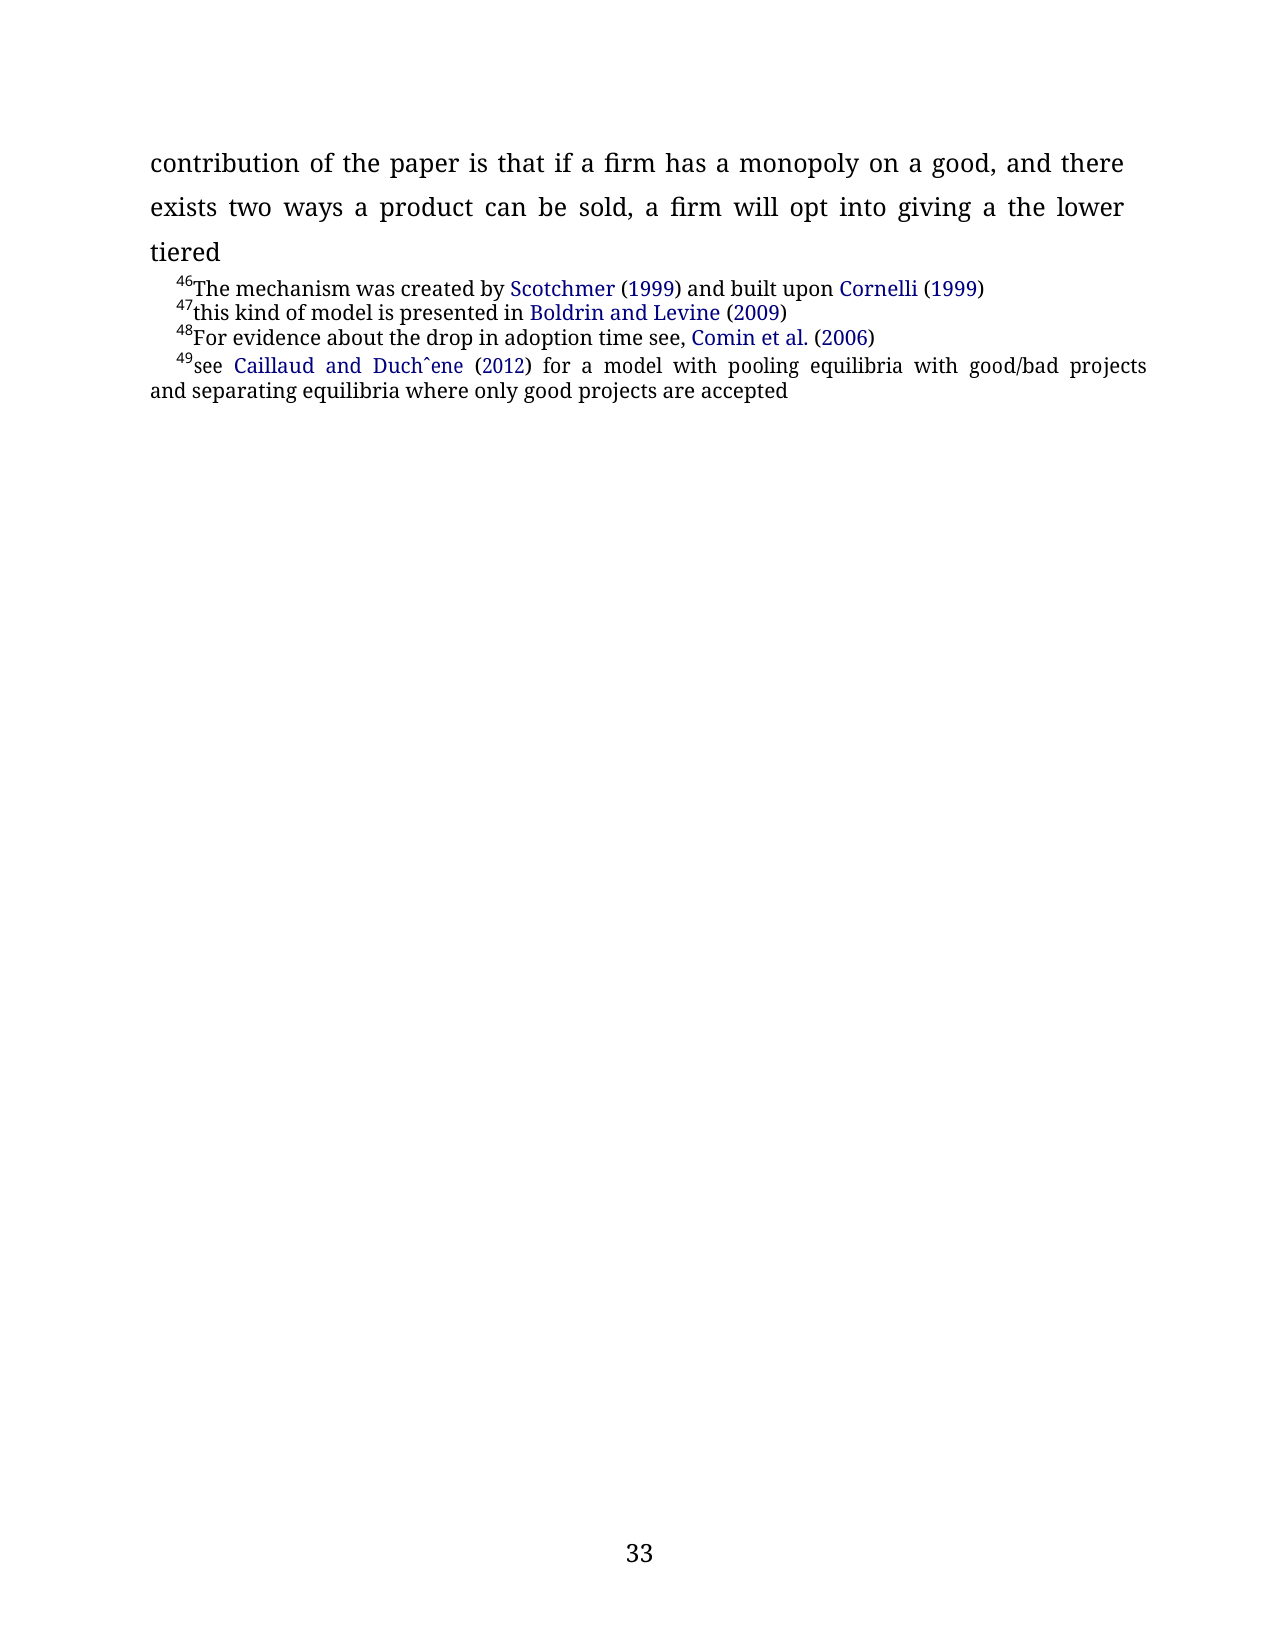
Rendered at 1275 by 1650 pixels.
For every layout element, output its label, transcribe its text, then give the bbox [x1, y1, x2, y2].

text 48For evidence about the drop in adoption time see, Comin et al. (2006) [176, 325, 1177, 350]
text 49see Caillaud and Duchˆene (2012) for a model with pooling equilibria with good/bad projects and separating equilibria where only good projects are accepted [150, 353, 1177, 403]
text 46The mechanism was created by Scotchmer (1999) and built upon Cornelli (1999) [176, 279, 1177, 301]
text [150, 146, 1125, 268]
text 47this kind of model is presented in Boldrin and Levine (2009) [176, 301, 1177, 325]
